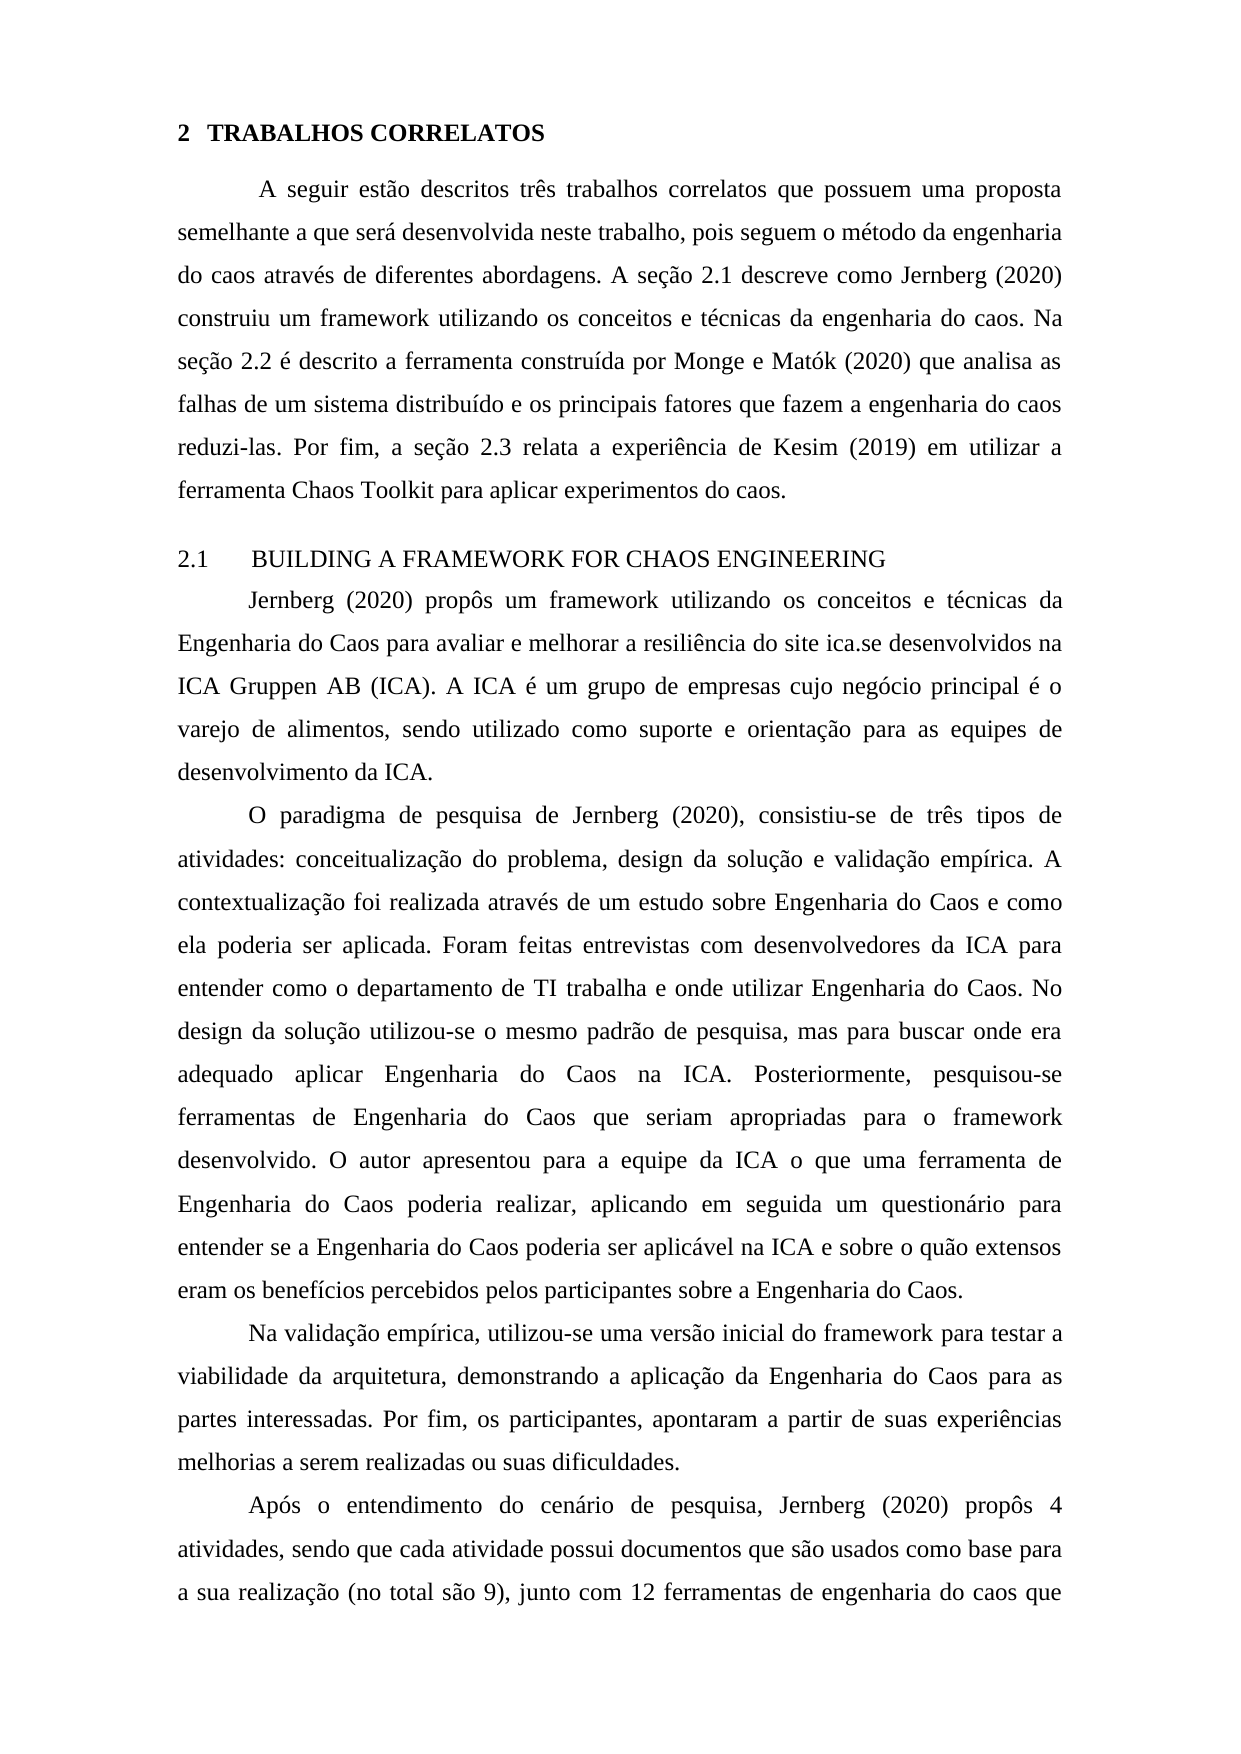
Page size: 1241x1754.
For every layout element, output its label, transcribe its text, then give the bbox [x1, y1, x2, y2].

text O paradigma de pesquisa de Jernberg (2020), consistiu-se de três tipos de atividades: conceitualização do problema, design da solução e validação empírica. A contextualização foi realizada através de um estudo sobre Engenharia do Caos e como ela poderia ser aplicada. Foram feitas entrevistas com desenvolvedores da ICA para entender como o departamento de TI trabalha e onde utilizar Engenharia do Caos. No design da solução utilizou-se o mesmo padrão de pesquisa, mas para buscar onde era adequado aplicar Engenharia do Caos na ICA. Posteriormente, pesquisou-se ferramentas de Engenharia do Caos que seriam apropriadas para o framework desenvolvido. O autor apresentou para a equipe da ICA o que uma ferramenta de Engenharia do Caos poderia realizar, aplicando em seguida um questionário para entender se a Engenharia do Caos poderia ser aplicável na ICA e sobre o quão extensos eram os benefícios percebidos pelos participantes sobre a Engenharia do Caos. [177, 801, 1063, 1304]
text Jernberg (2020) propôs um framework utilizando os conceitos e técnicas da Engenharia do Caos para avaliar e melhorar a resiliência do site ica.se desenvolvidos na ICA Gruppen AB (ICA). A ICA é um grupo de empresas cujo negócio principal é o varejo de alimentos, sendo utilizado como suporte e orientação para as equipes de desenvolvimento da ICA. [177, 585, 1063, 786]
subtitle Building a Framework for Chaos Engineering [177, 544, 1063, 572]
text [177, 1491, 1063, 1606]
subtitle trabalhos correlatos [177, 118, 1063, 147]
text Na validação empírica, utilizou-se uma versão inicial do framework para testar a viabilidade da arquitetura, demonstrando a aplicação da Engenharia do Caos para as partes interessadas. Por fim, os participantes, apontaram a partir de suas experiências melhorias a serem realizadas ou suas dificuldades. [177, 1318, 1063, 1476]
text A seguir estão descritos três trabalhos correlatos que possuem uma proposta semelhante a que será desenvolvida neste trabalho, pois seguem o método da engenharia do caos através de diferentes abordagens. A seção 2.1 descreve como Jernberg (2020) construiu um framework utilizando os conceitos e técnicas da engenharia do caos. Na seção 2.2 é descrito a ferramenta construída por Monge e Matók (2020) que analisa as falhas de um sistema distribuído e os principais fatores que fazem a engenharia do caos reduzi-las. Por fim, a seção 2.3 relata a experiência de Kesim (2019) em utilizar a ferramenta Chaos Toolkit para aplicar experimentos do caos. [177, 174, 1063, 504]
